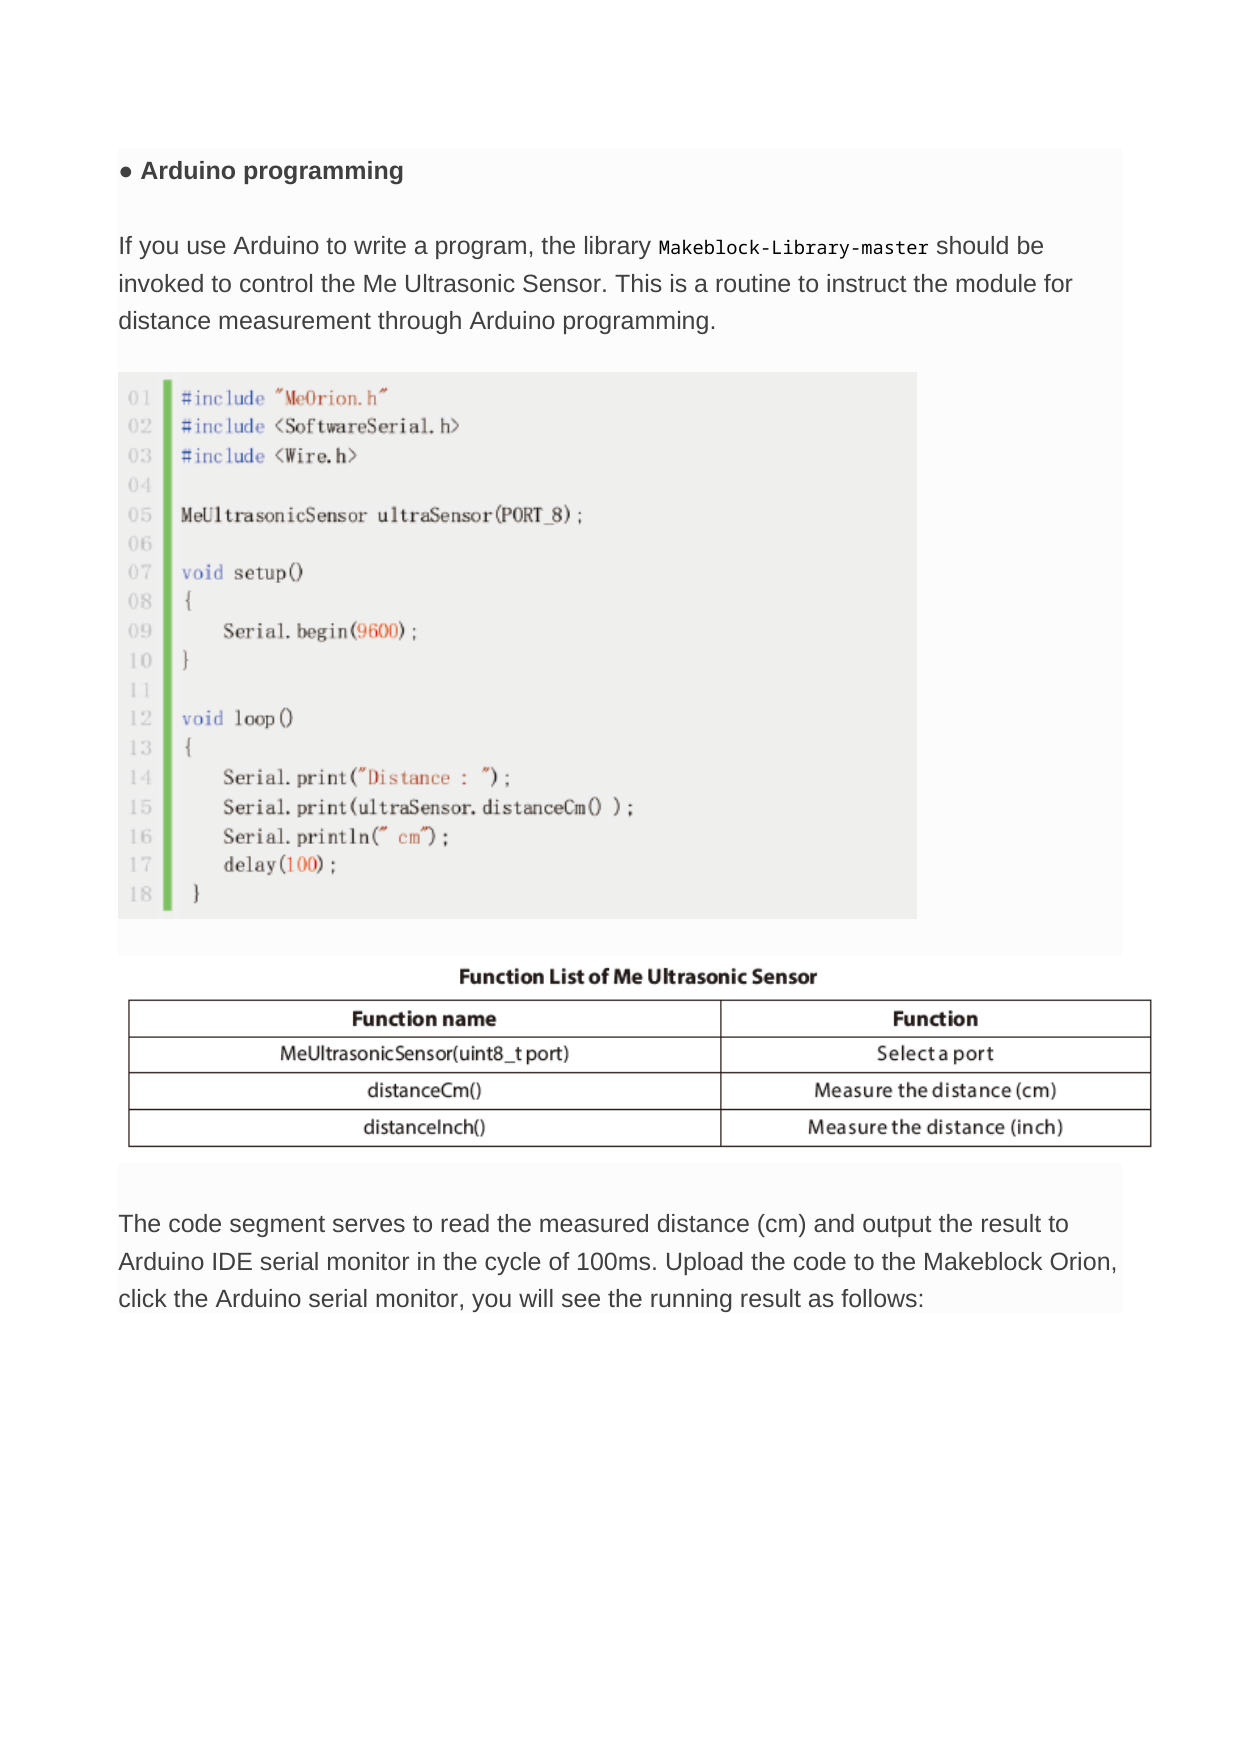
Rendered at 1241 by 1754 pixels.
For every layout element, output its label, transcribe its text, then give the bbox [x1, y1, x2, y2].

text ● Arduino programming [118, 148, 1122, 185]
picture [118, 956, 1162, 1163]
picture [118, 372, 917, 919]
text If you use Arduino to write a program, the library Makeblock-Library-master should be invoked to control the Me Ultrasonic Sensor. This is a routine to instruct the module for distance measurement through Arduino programming. [118, 223, 1122, 335]
text The code segment serves to read the measured distance (cm) and output the result to Arduino IDE serial monitor in the cycle of 100ms. Upload the code to the Makeblock Orion, click the Arduino serial monitor, you will see the running result as follows: [118, 1200, 1122, 1313]
